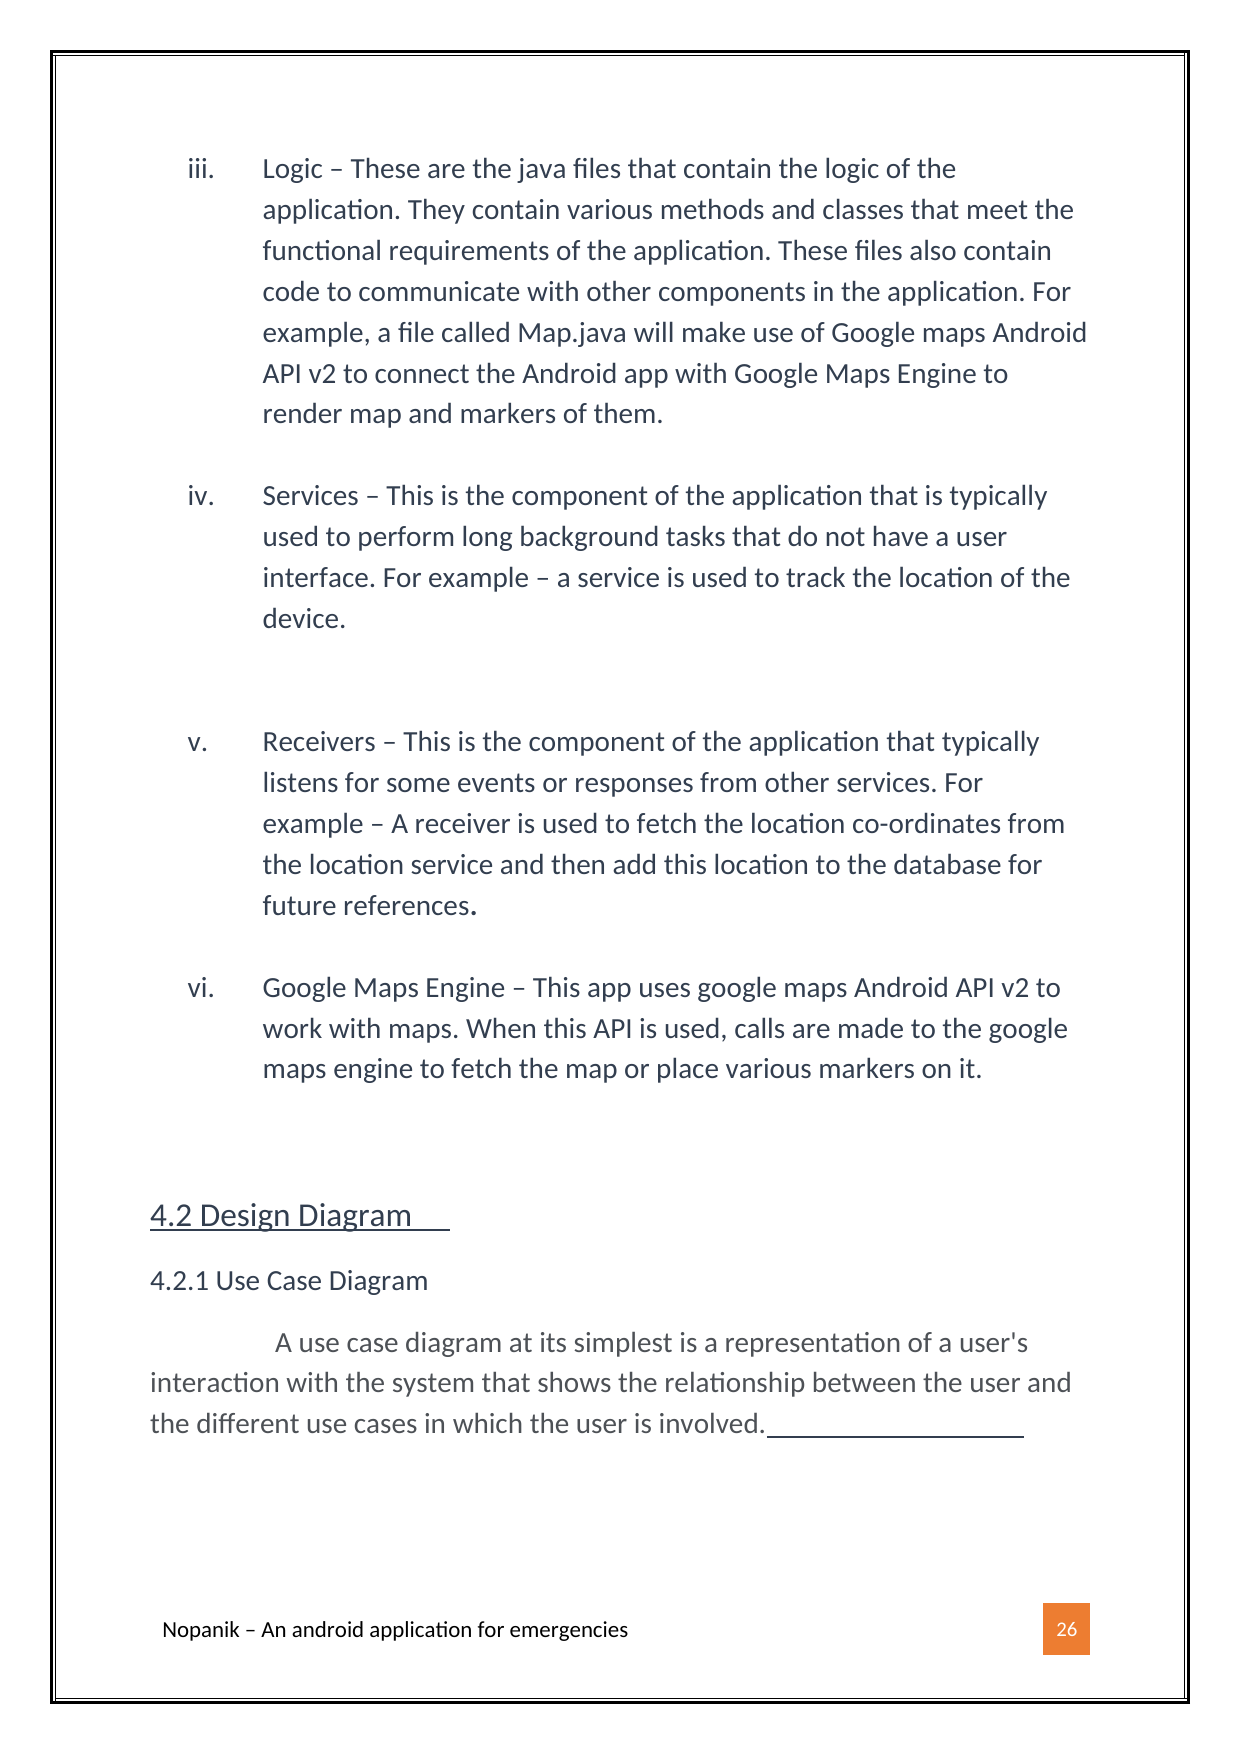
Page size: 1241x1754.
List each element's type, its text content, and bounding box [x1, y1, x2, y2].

text 4.2 Design Diagram [150, 1194, 1090, 1235]
list Google Maps Engine – This app uses google maps Android API v2 to work with maps. When this API is used, calls are made to the google maps engine to fetch the map or place various markers on it. [187, 969, 1090, 1086]
list Logic – These are the java files that contain the logic of the application. They contain various methods and classes that meet the functional requirements of the application. These files also contain code to communicate with other components in the application. For example, a file called Map.java will make use of Google maps Android API v2 to connect the Android app with Google Maps Engine to render map and markers of them. [187, 150, 1090, 431]
text A use case diagram at its simplest is a representation of a user's interaction with the system that shows the relationship between the user and the different use cases in which the user is involved. [150, 1324, 1090, 1441]
list Services – This is the component of the application that is typically used to perform long background tasks that do not have a user interface. For example – a service is used to track the location of the device. [187, 477, 1090, 636]
list Receivers – This is the component of the application that typically listens for some events or responses from other services. For example – A receiver is used to fetch the location co-ordinates from the location service and then add this location to the database for future references. [187, 723, 1090, 922]
text 4.2.1 Use Case Diagram [150, 1262, 1090, 1297]
